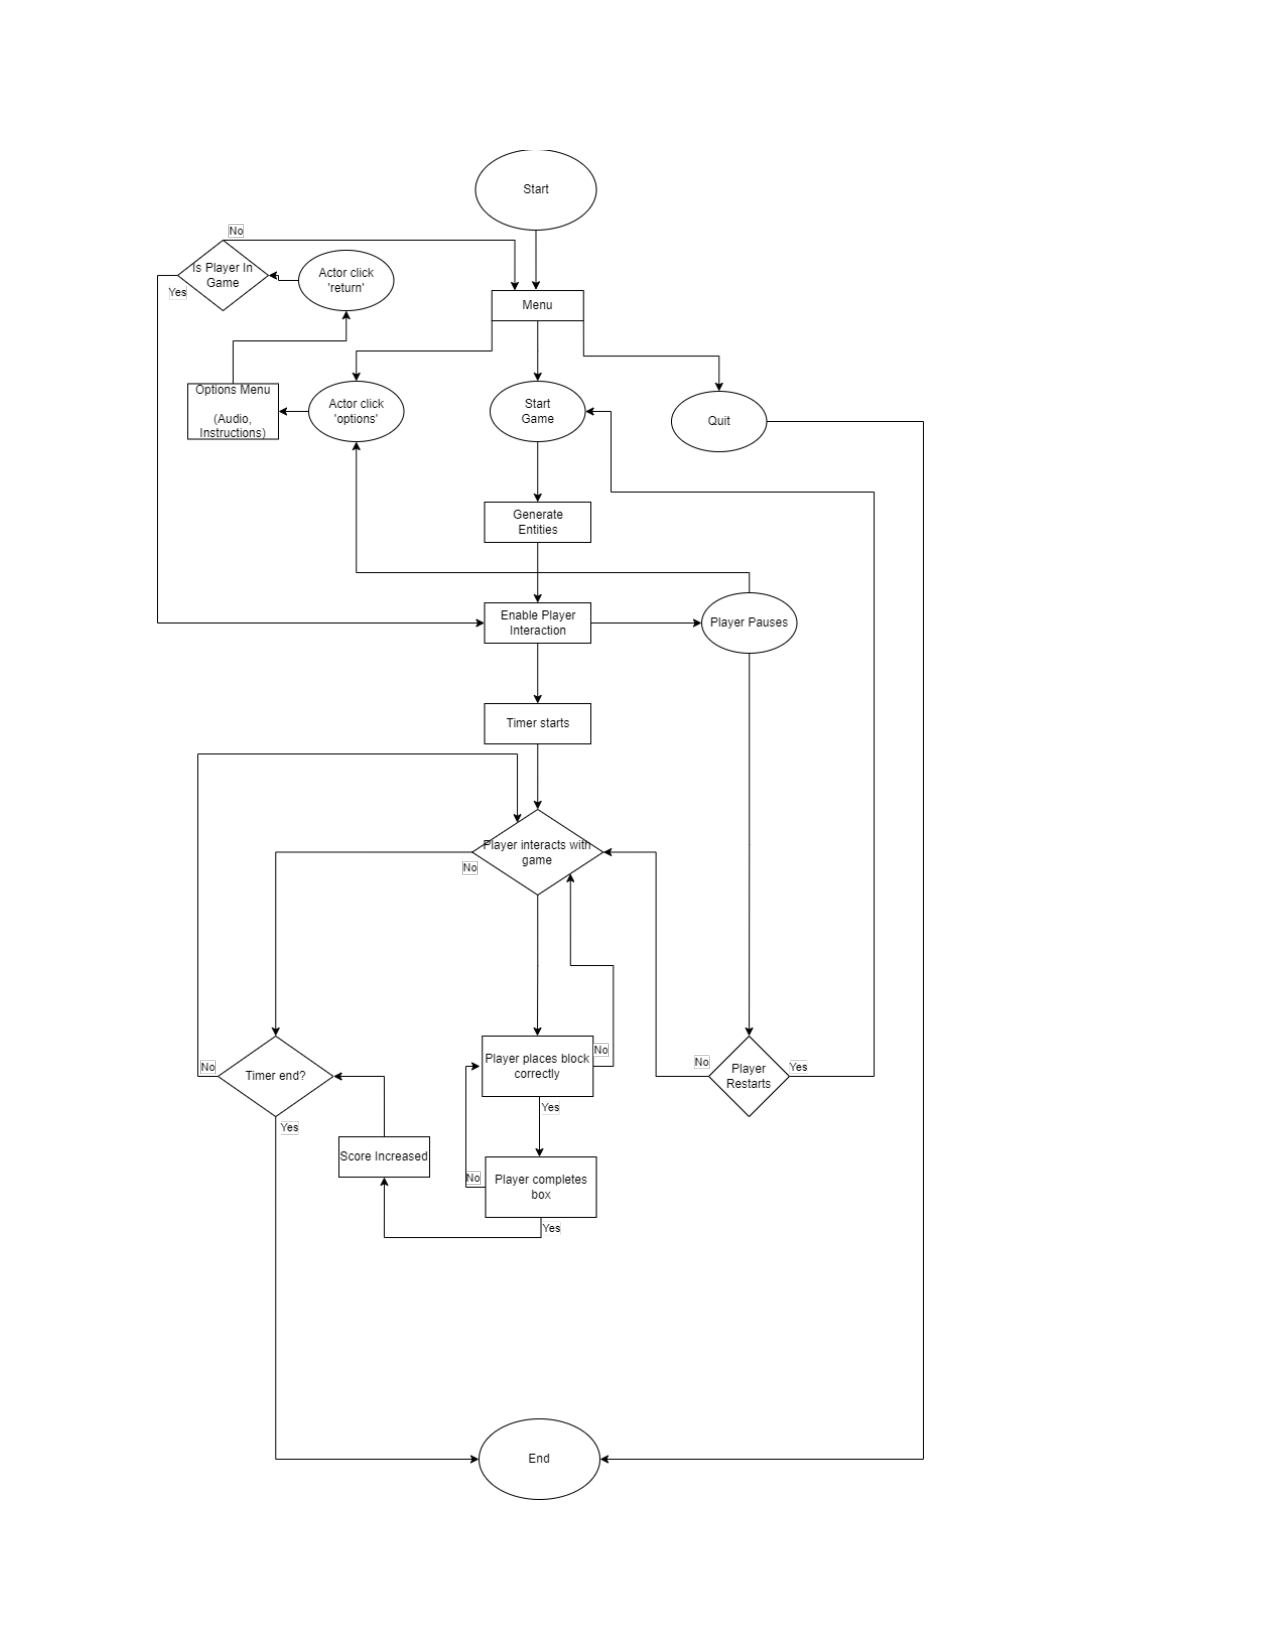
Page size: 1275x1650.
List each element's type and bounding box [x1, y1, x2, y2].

picture [150, 150, 932, 1500]
